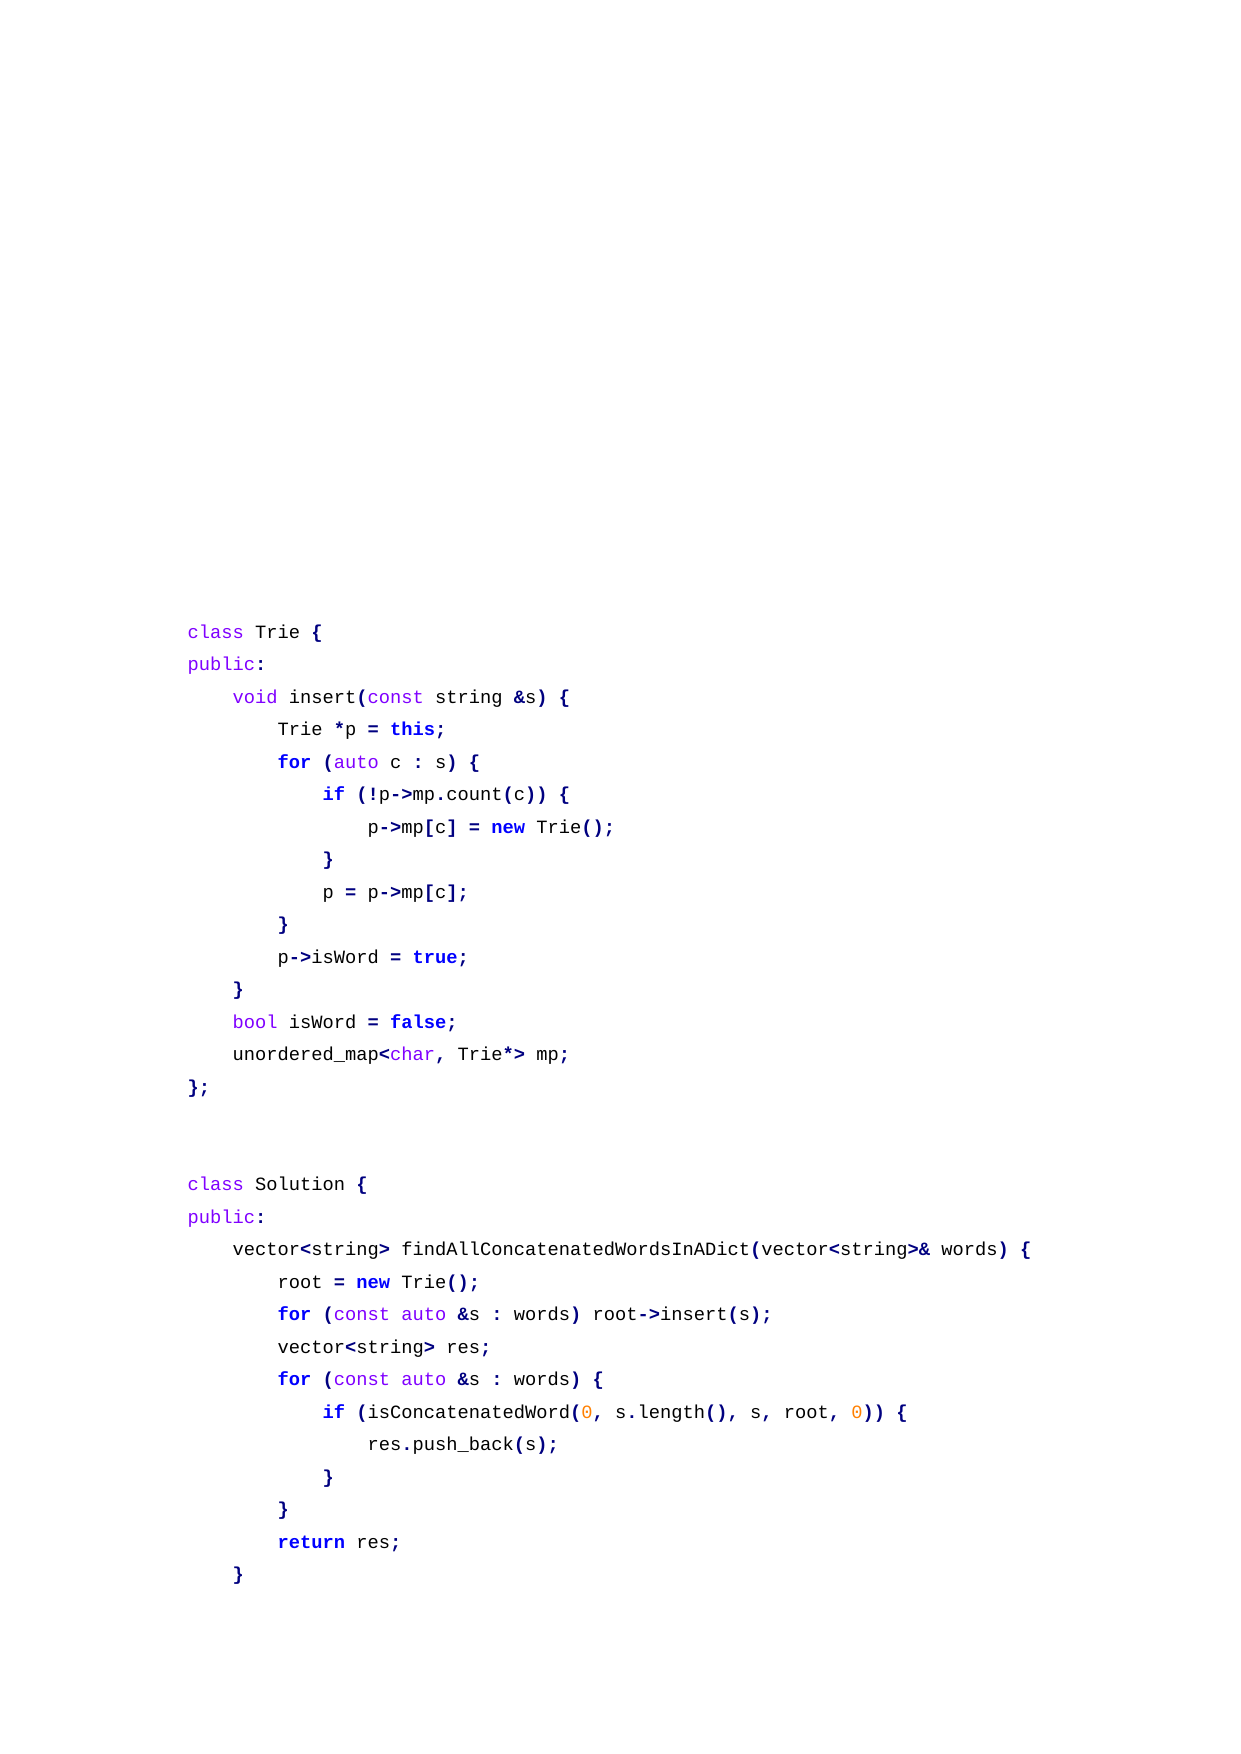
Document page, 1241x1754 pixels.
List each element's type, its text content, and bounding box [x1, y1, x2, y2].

text class Solution { [187, 1169, 1053, 1202]
text p->mp[c] = new Trie(); [187, 812, 1053, 844]
text vector<string> res; [187, 1332, 1053, 1364]
text for (const auto &s : words) root->insert(s); [187, 1299, 1053, 1332]
text public: [187, 649, 1053, 682]
text } [187, 844, 1053, 877]
text }; [187, 1072, 1053, 1104]
text public: [187, 1202, 1053, 1234]
text } [187, 1494, 1053, 1527]
text } [187, 974, 1053, 1007]
text for (const auto &s : words) { [187, 1364, 1053, 1397]
text p = p->mp[c]; [187, 877, 1053, 909]
text p->isWord = true; [187, 942, 1053, 974]
text bool isWord = false; [187, 1007, 1053, 1039]
text res.push_back(s); [187, 1429, 1053, 1462]
text root = new Trie(); [187, 1267, 1053, 1299]
text class Trie { [187, 617, 1053, 649]
text } [187, 1559, 1053, 1592]
text vector<string> findAllConcatenatedWordsInADict(vector<string>& words) { [187, 1234, 1053, 1267]
text if (!p->mp.count(c)) { [187, 779, 1053, 812]
text unordered_map<char, Trie*> mp; [187, 1039, 1053, 1072]
text } [187, 1462, 1053, 1494]
text for (auto c : s) { [187, 747, 1053, 779]
text if (isConcatenatedWord(0, s.length(), s, root, 0)) { [187, 1397, 1053, 1429]
text void insert(const string &s) { [187, 682, 1053, 714]
text return res; [187, 1527, 1053, 1559]
text Trie *p = this; [187, 714, 1053, 747]
text } [187, 909, 1053, 942]
